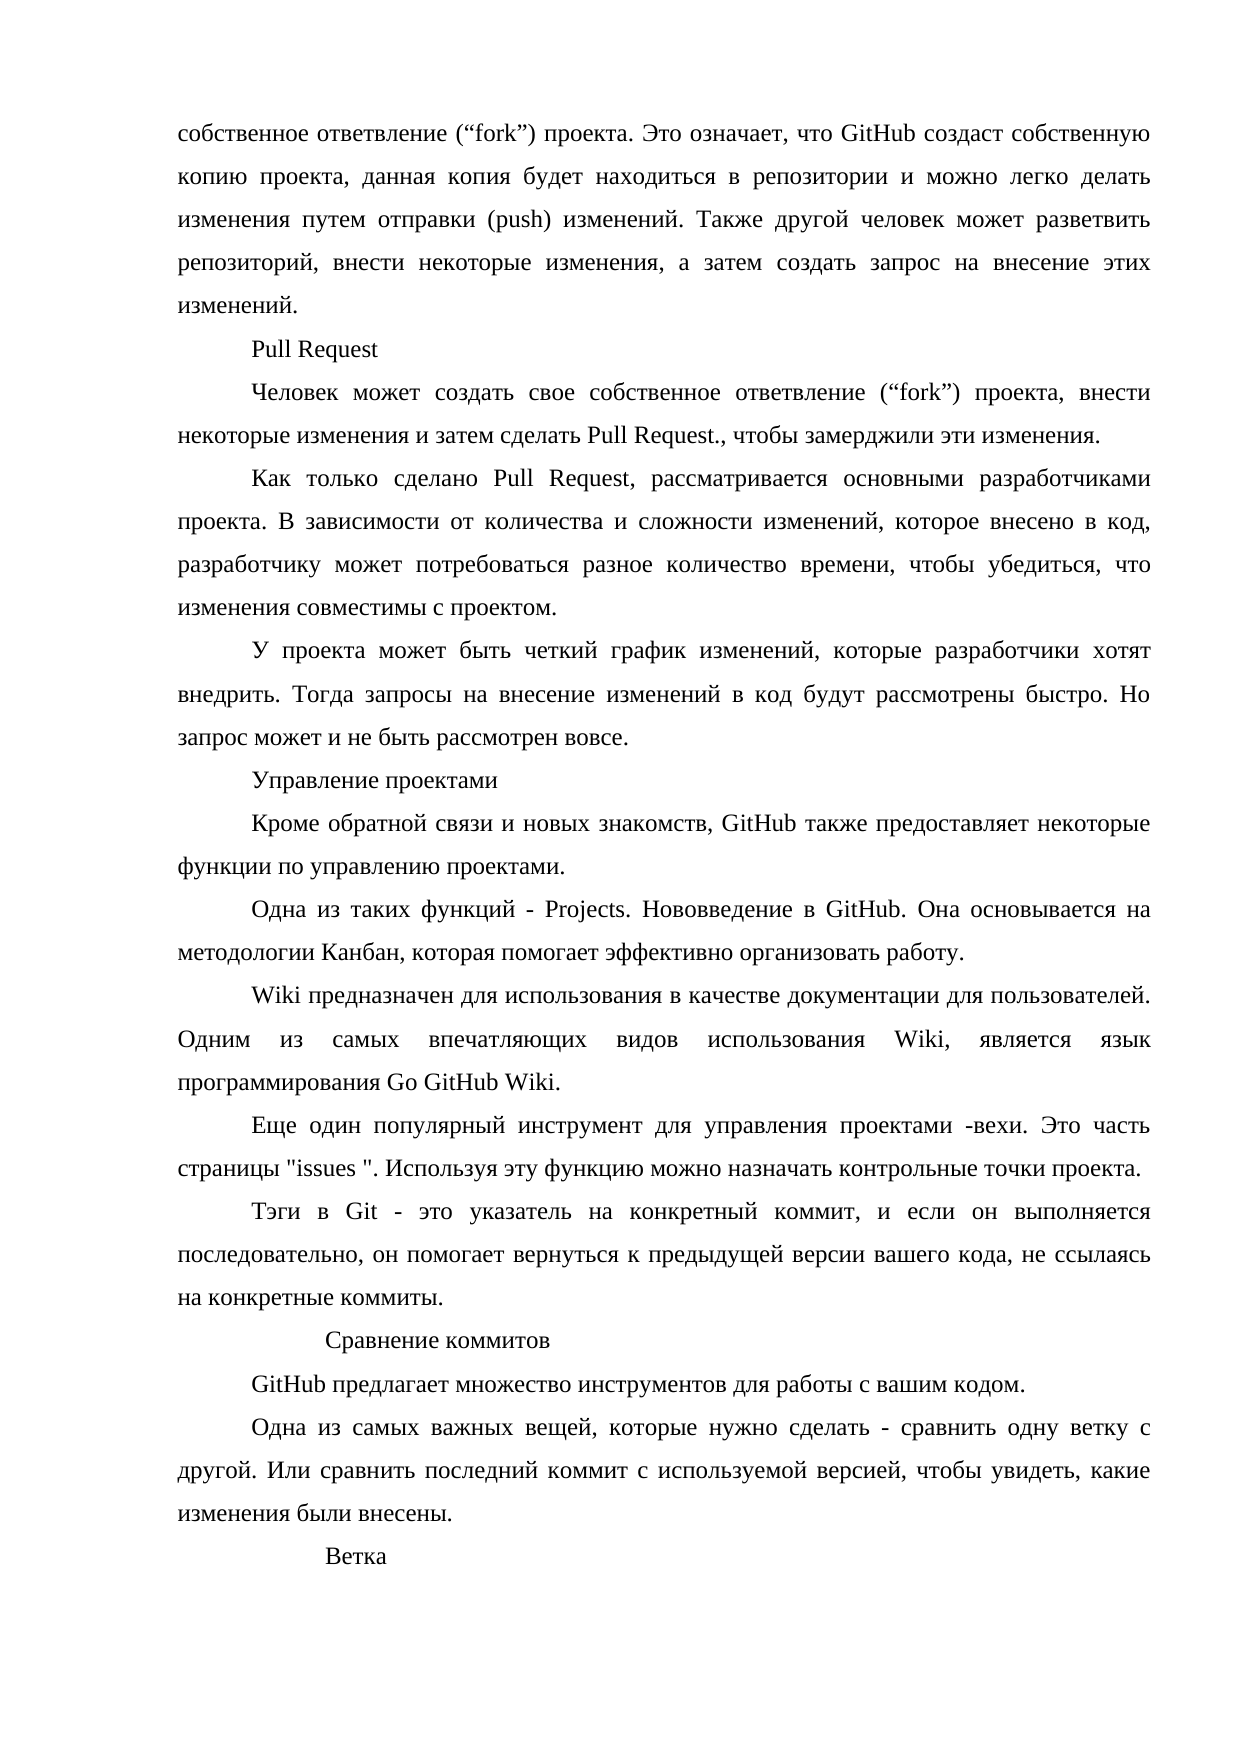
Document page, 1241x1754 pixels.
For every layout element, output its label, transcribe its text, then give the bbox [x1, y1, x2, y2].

text Как только сделано Pull Request, рассматривается основными разработчиками проекта. В зависимости от количества и сложности изменений, которое внесено в код, разработчику может потребоваться разное количество времени, чтобы убедиться, что изменения совместимы с проектом. [177, 463, 1152, 621]
text Управление проектами [177, 765, 1152, 794]
text Wiki предназначен для использования в качестве документации для пользователей. Одним из самых впечатляющих видов использования Wiki, является язык программирования Go GitHub Wiki. [177, 981, 1152, 1096]
text GitHub предлагает множество инструментов для работы с вашим кодом. [177, 1369, 1152, 1397]
text Кроме обратной связи и новых знакомств, GitHub также предоставляет некоторые функции по управлению проектами. [177, 808, 1152, 880]
text Pull Request [177, 334, 1152, 362]
text Ветка [251, 1541, 1152, 1570]
text Еще один популярный инструмент для управления проектами -вехи. Это часть страницы "issues ". Используя эту функцию можно назначать контрольные точки проекта. [177, 1110, 1152, 1182]
text Одна из таких функций - Projects. Нововведение в GitHub. Она основывается на методологии Канбан, которая помогает эффективно организовать работу. [177, 894, 1152, 966]
text Одна из самых важных вещей, которые нужно сделать - сравнить одну ветку с другой. Или сравнить последний коммит с используемой версией, чтобы увидеть, какие изменения были внесены. [177, 1412, 1152, 1527]
text Тэги в Git - это указатель на конкретный коммит, и если он выполняется последовательно, он помогает вернуться к предыдущей версии вашего кода, не ссылаясь на конкретные коммиты. [177, 1196, 1152, 1311]
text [177, 118, 1152, 319]
text У проекта может быть четкий график изменений, которые разработчики хотят внедрить. Тогда запросы на внесение изменений в код будут рассмотрены быстро. Но запрос может и не быть рассмотрен вовсе. [177, 636, 1152, 751]
text Сравнение коммитов [251, 1326, 1152, 1354]
text Человек может создать свое собственное ответвление (“fork”) проекта, внести некоторые изменения и затем сделать Pull Request., чтобы замерджили эти изменения. [177, 377, 1152, 449]
